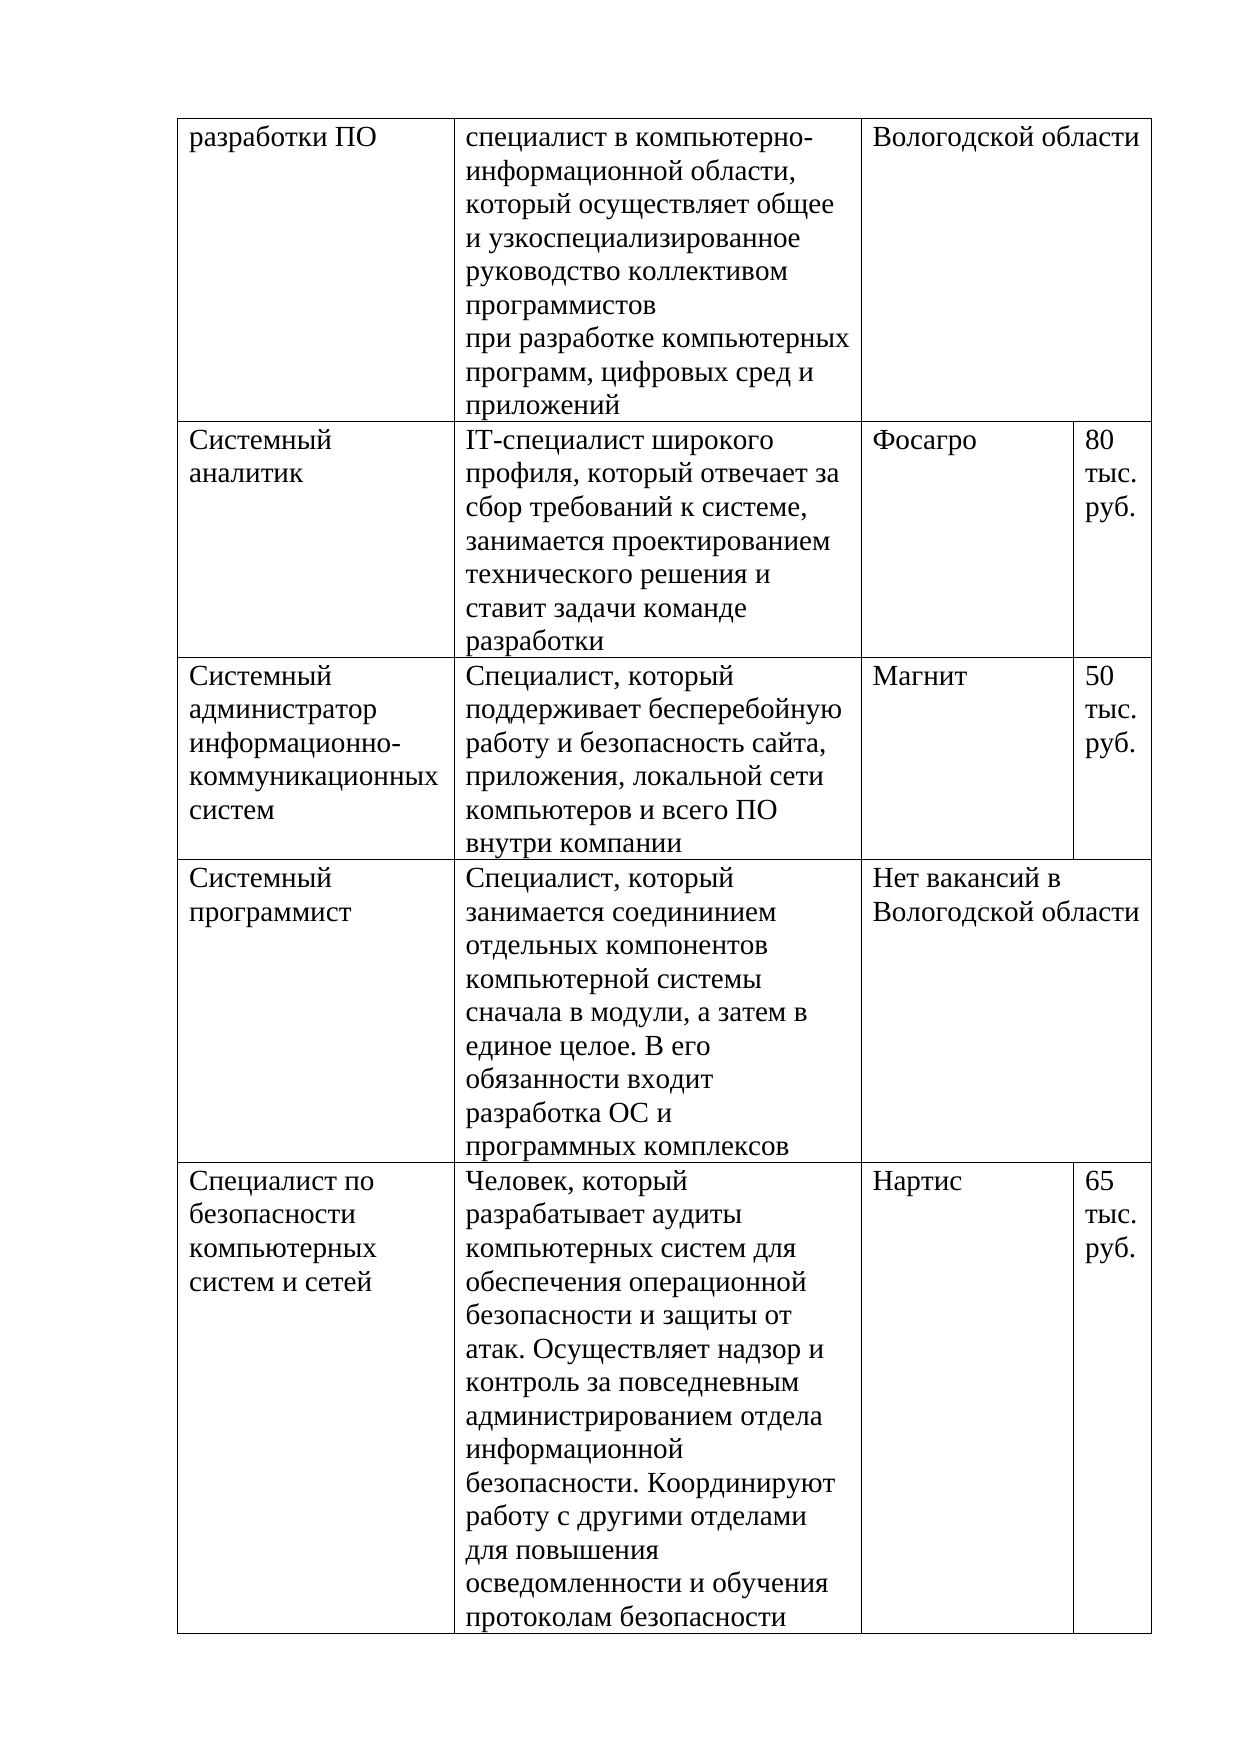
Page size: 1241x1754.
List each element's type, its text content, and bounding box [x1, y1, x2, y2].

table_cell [862, 119, 1151, 421]
table_cell Специалист по безопасности компьютерных систем и сетей [178, 1163, 454, 1633]
table_cell Человек, который разрабатывает аудиты компьютерных систем для обеспечения операционной безопасности и защиты от атак. Осуществляет надзор и контроль за повседневным администрированием отдела информационной безопасности. Координируют работу с другими отделами для повышения осведомленности и обучения протоколам безопасности [455, 1163, 861, 1633]
table_cell 65 тыс. руб. [1074, 1163, 1151, 1633]
table_cell Фосагро [862, 422, 1073, 657]
table_cell Специалист, который занимается соедининием отдельных компонентов компьютерной системы сначала в модули, а затем в единое целое. В его обязанности входит разработка ОС и программных комплексов [455, 860, 861, 1162]
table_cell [178, 119, 454, 421]
table_cell Системный программист [178, 860, 454, 1162]
table_cell Системный аналитик [178, 422, 454, 657]
table_cell Нартис [862, 1163, 1073, 1633]
table_cell Магнит [862, 658, 1073, 859]
table_cell 50 тыс. руб. [1074, 658, 1151, 859]
table_cell Специалист, который поддерживает бесперебойную работу и безопасность сайта, приложения, локальной сети компьютеров и всего ПО внутри компании [455, 658, 861, 859]
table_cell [455, 119, 861, 421]
table_cell IT-специалист широкого профиля, который отвечает за сбор требований к системе, занимается проектированием технического решения и ставит задачи команде разработки [455, 422, 861, 657]
table_cell Системный администратор информационно-коммуникационных систем [178, 658, 454, 859]
table_cell 80 тыс. руб. [1074, 422, 1151, 657]
table_cell Нет вакансий в Вологодской области [862, 860, 1151, 1162]
